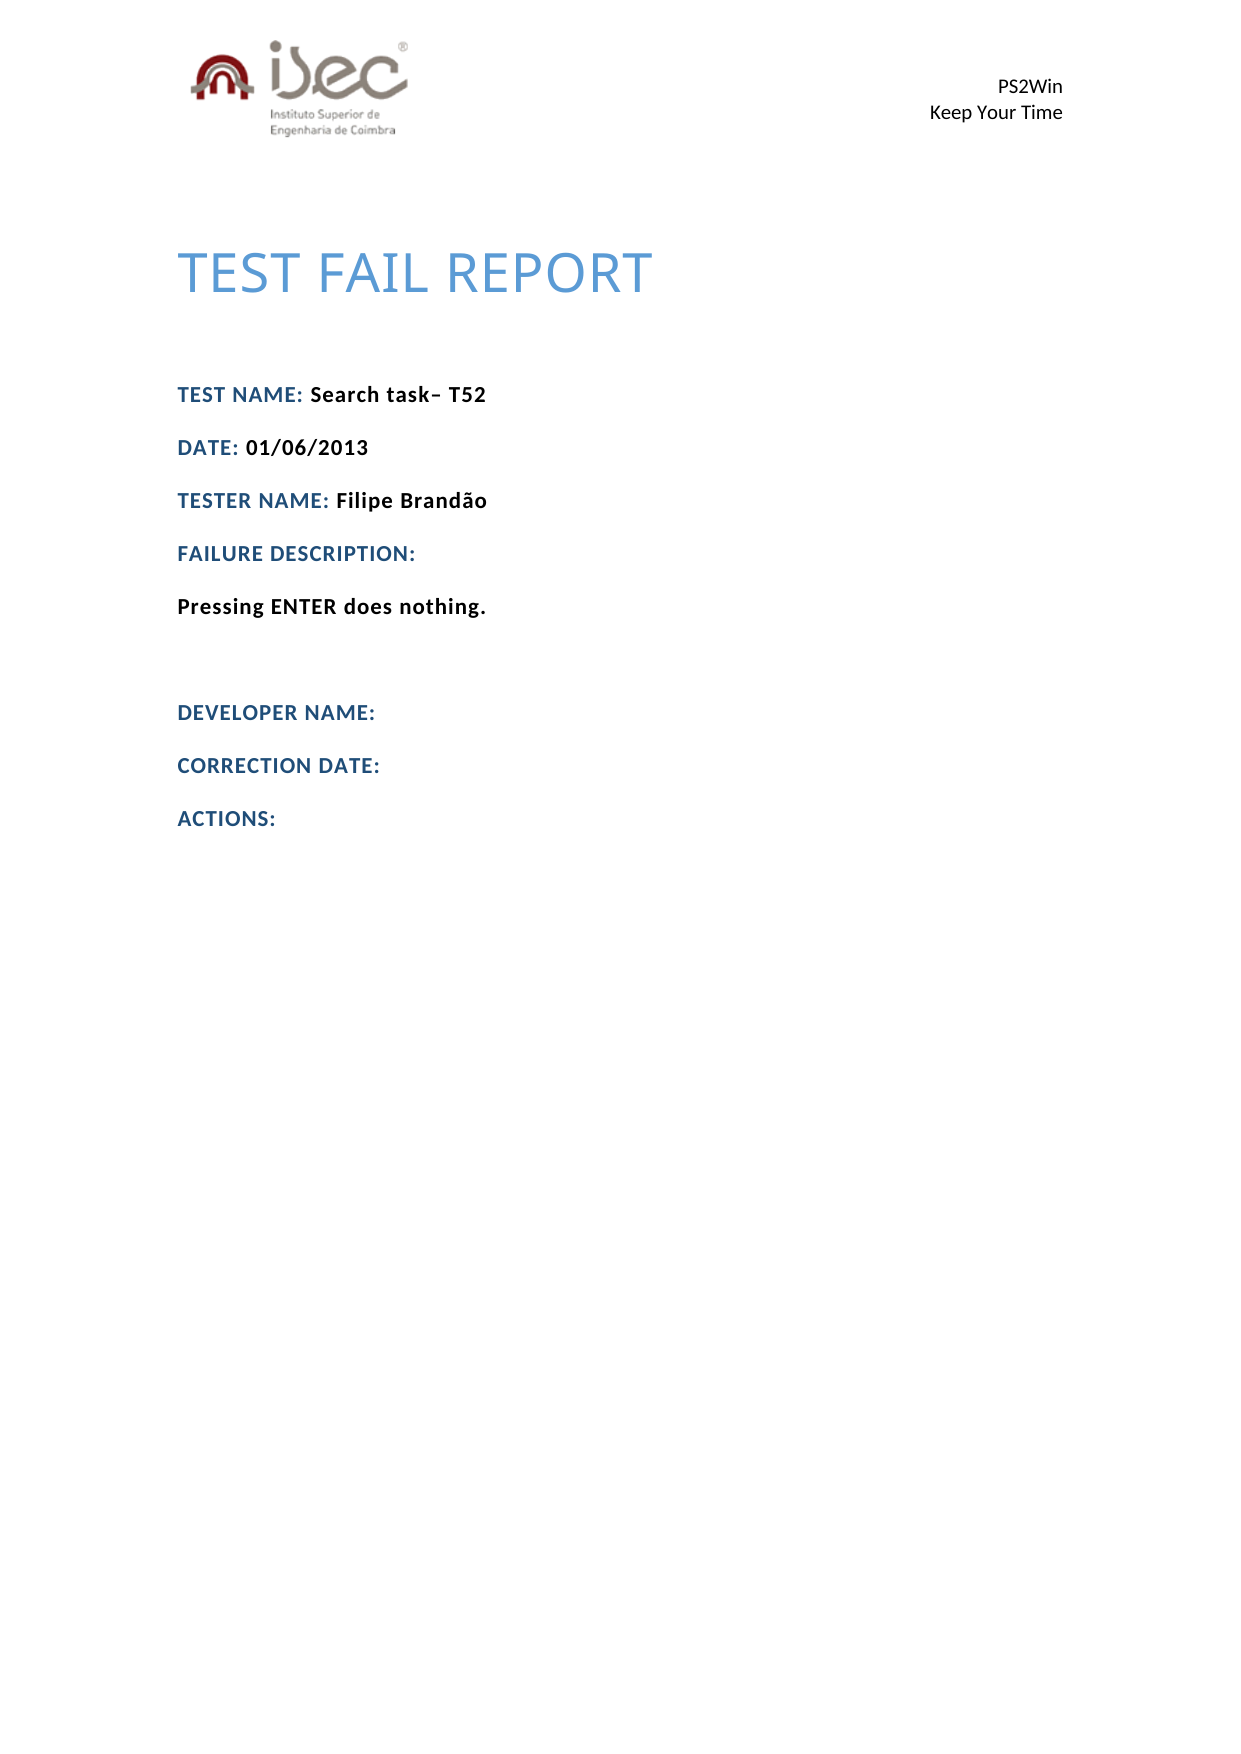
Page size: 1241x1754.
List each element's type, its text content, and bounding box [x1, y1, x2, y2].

text Test Name: Search task– T52 [177, 380, 1063, 408]
picture [190, 40, 408, 139]
text Actions: [177, 804, 1063, 832]
text Failure description: [177, 539, 1063, 567]
text Pressing ENTER does nothing. [177, 592, 1063, 620]
title Test fail Report [177, 235, 1063, 308]
text Tester Name: Filipe Brandão [177, 486, 1063, 514]
text Developer name: [177, 698, 1063, 726]
text Date: 01/06/2013 [177, 433, 1063, 461]
text Correction Date: [177, 751, 1063, 779]
